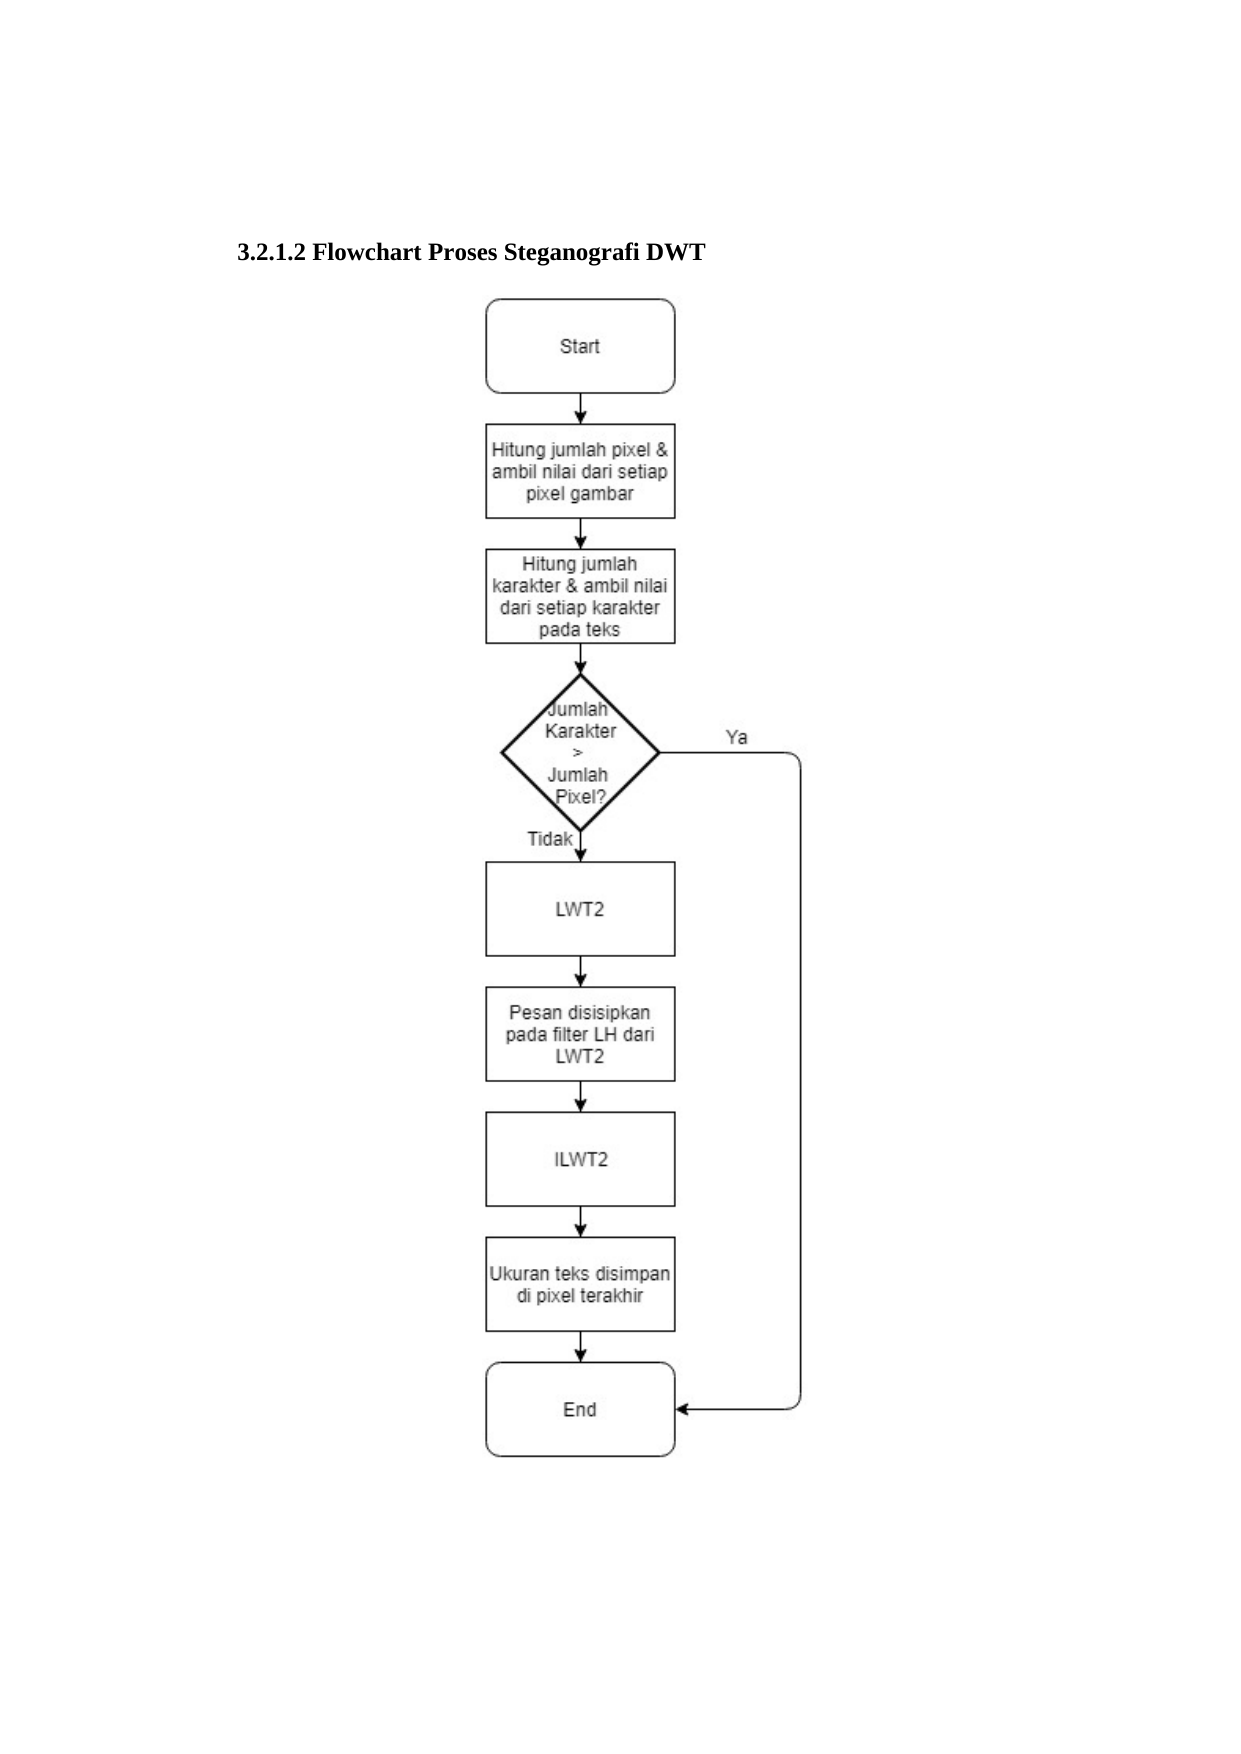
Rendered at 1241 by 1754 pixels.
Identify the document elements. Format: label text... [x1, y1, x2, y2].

subtitle 3.2.1.2 Flowchart Proses Steganografi DWT [237, 237, 1063, 266]
picture [482, 295, 819, 1462]
